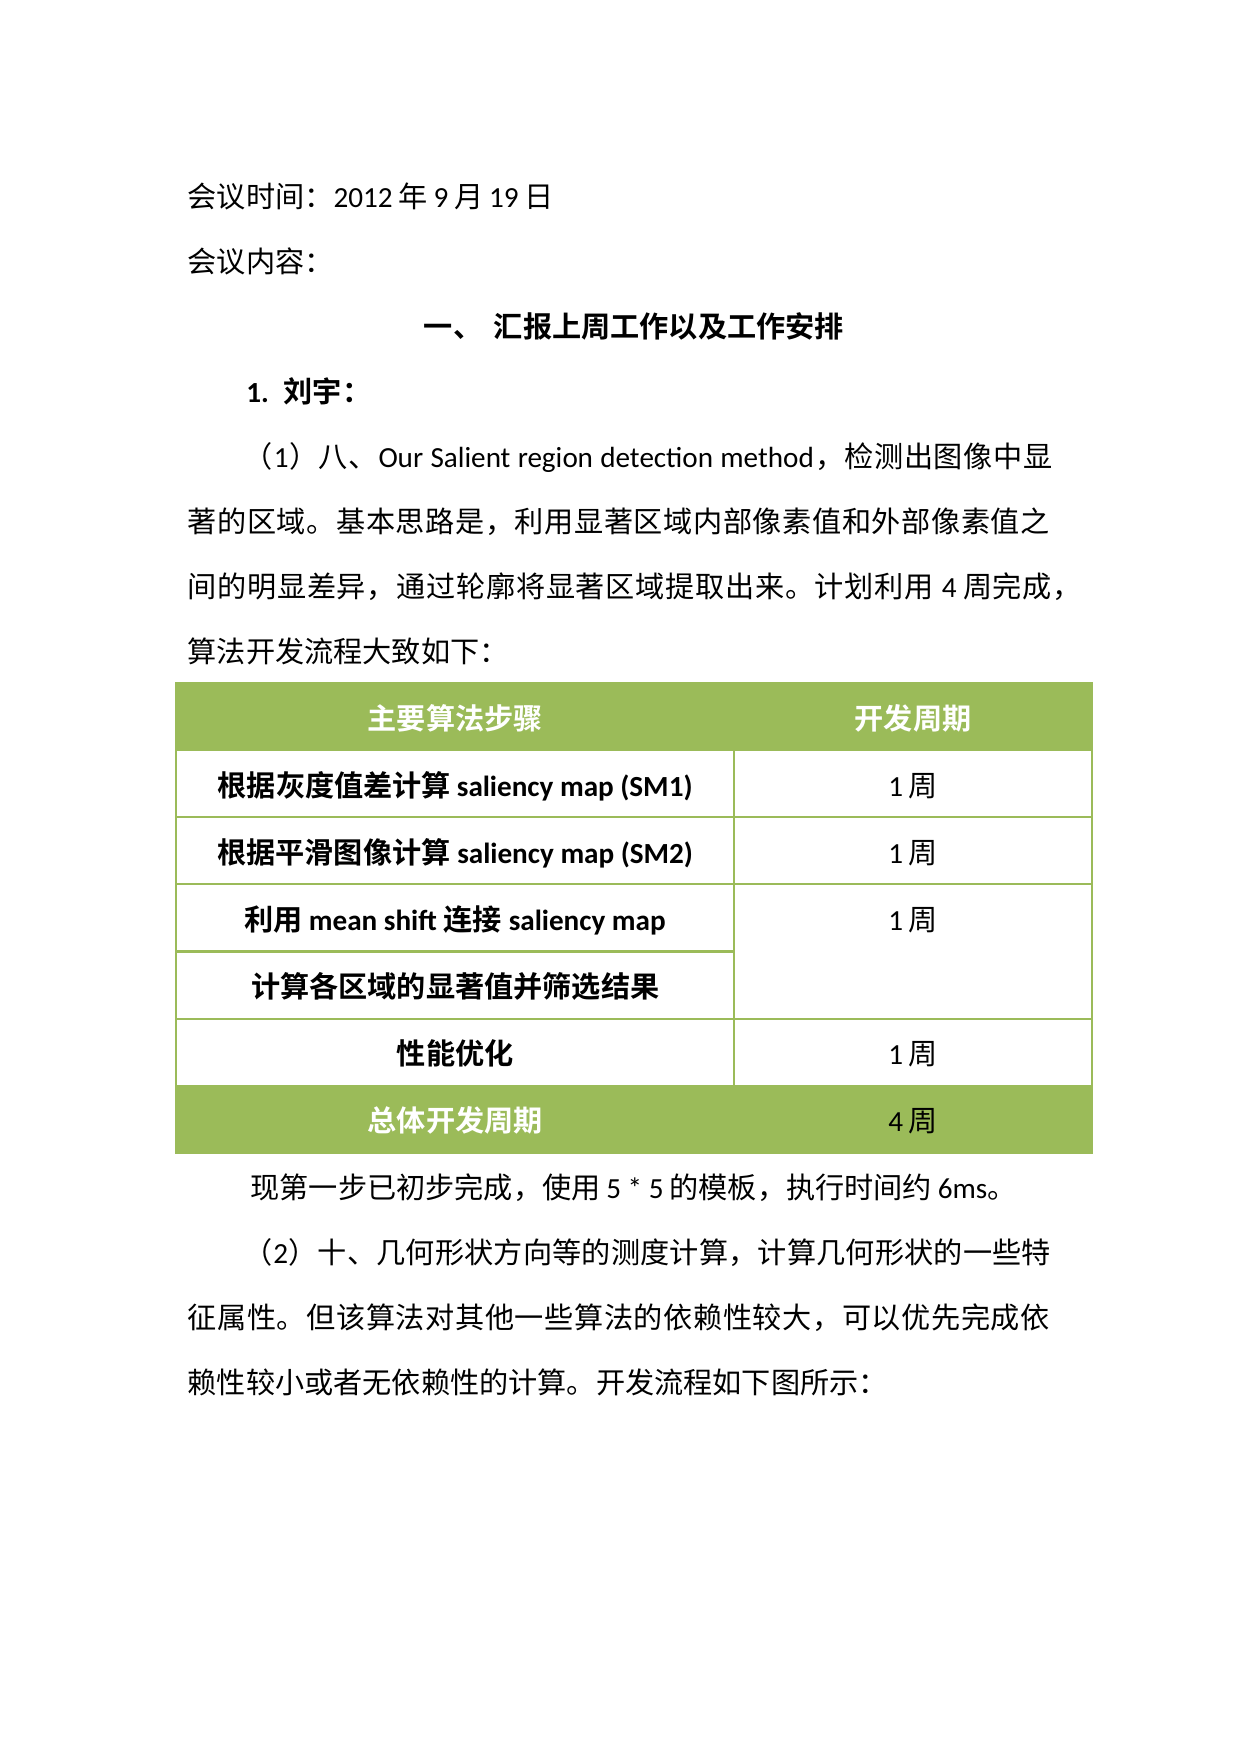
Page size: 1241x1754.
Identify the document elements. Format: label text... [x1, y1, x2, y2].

text 现第一步已初步完成，使用5 * 5的模板，执行时间约6ms。 [187, 1154, 1053, 1219]
table_cell 根据平滑图像计算 saliency map (SM2) [177, 818, 733, 883]
table_cell 1周 [735, 818, 1091, 883]
table_cell 性能优化 [177, 1020, 733, 1084]
table_cell 1周 [735, 1020, 1091, 1084]
table_header 主要算法步骤 [177, 684, 733, 749]
table_cell 计算各区域的显著值并筛选结果 [177, 953, 733, 1017]
table_cell 根据灰度值差计算saliency map (SM1) [177, 751, 733, 816]
list 刘宇： [246, 357, 1053, 422]
table_cell 1周 [735, 751, 1091, 816]
text 会议时间：2012年9月19日 [187, 162, 1053, 227]
text （2）十、几何形状方向等的测度计算，计算几何形状的一些特征属性。但该算法对其他一些算法的依赖性较大，可以优先完成依赖性较小或者无依赖性的计算。开发流程如下图所示： [187, 1219, 1053, 1414]
text （1）八、Our Salient region detection method，检测出图像中显著的区域。基本思路是，利用显著区域内部像素值和外部像素值之间的明显差异，通过轮廓将显著区域提取出来。计划利用4周完成，算法开发流程大致如下： [187, 422, 1053, 682]
table_cell 1周 [735, 885, 1091, 1017]
table_cell 利用mean shift 连接 saliency map [177, 885, 733, 950]
table_header 开发周期 [735, 684, 1091, 749]
table_cell 总体开发周期 [177, 1087, 733, 1152]
table_cell 4周 [735, 1087, 1091, 1152]
list 汇报上周工作以及工作安排 [424, 292, 1053, 357]
text 会议内容： [187, 227, 1053, 292]
